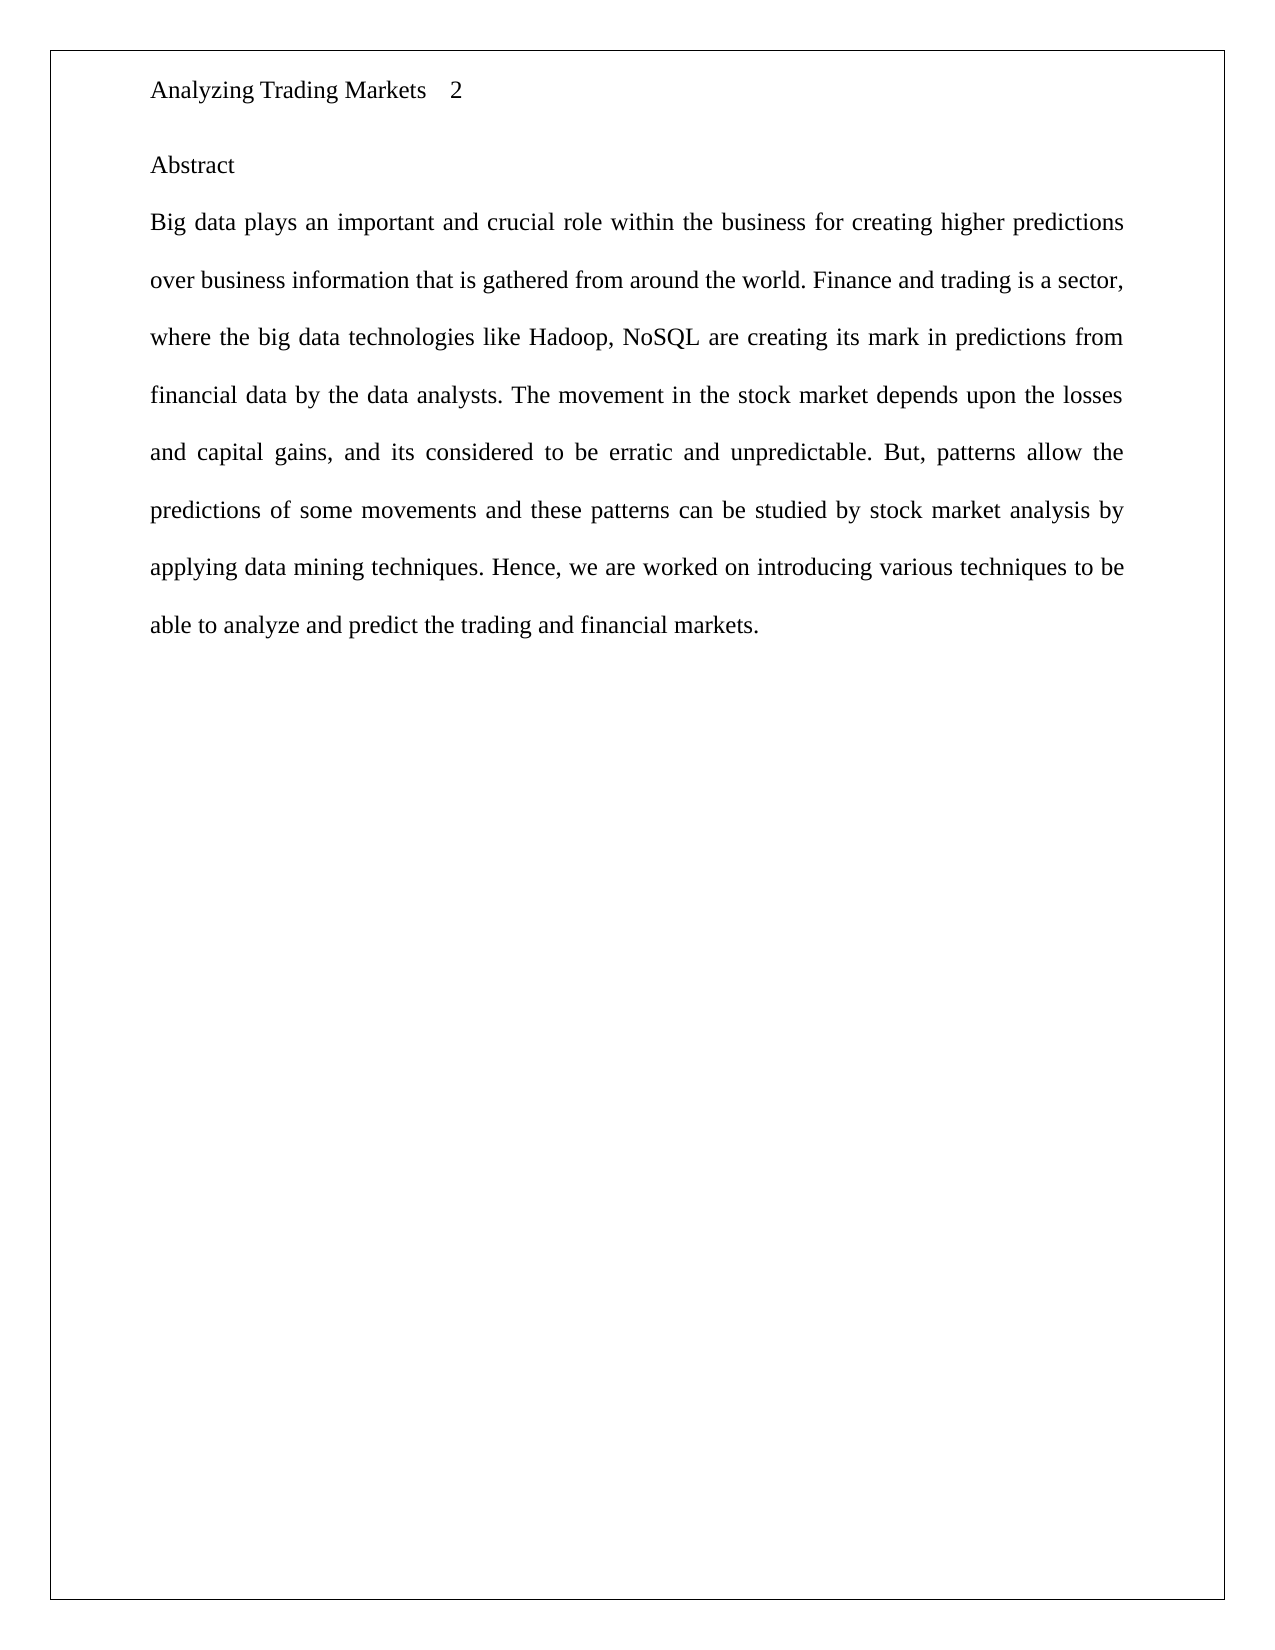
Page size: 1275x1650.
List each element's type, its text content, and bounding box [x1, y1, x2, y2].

text Big data plays an important and crucial role within the business for creating higher predictions over business information that is gathered from around the world. Finance and trading is a sector, where the big data technologies like Hadoop, NoSQL are creating its mark in predictions from financial data by the data analysts. The movement in the stock market depends upon the losses and capital gains, and its considered to be erratic and unpredictable. But, patterns allow the predictions of some movements and these patterns can be studied by stock market analysis by applying data mining techniques. Hence, we are worked on introducing various techniques to be able to analyze and predict the trading and financial markets. [150, 207, 1125, 639]
